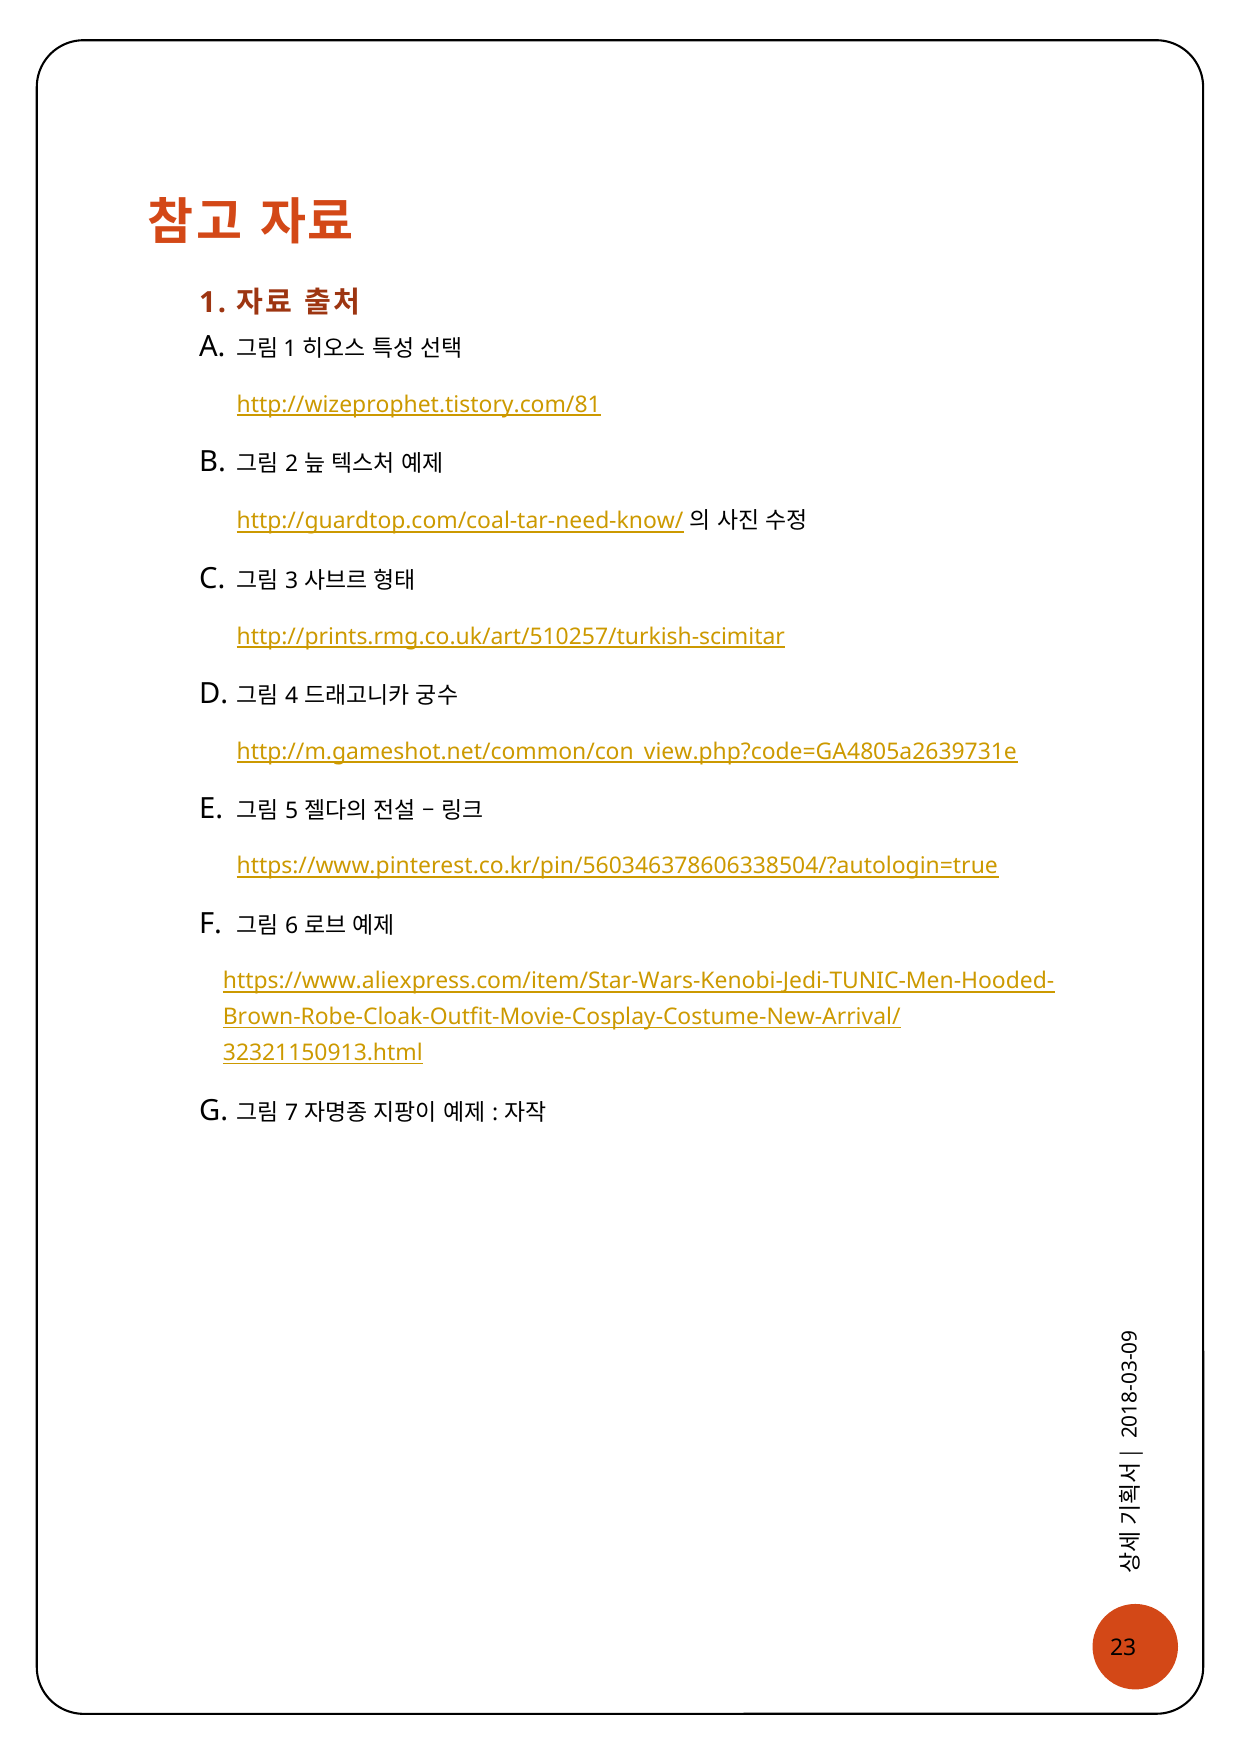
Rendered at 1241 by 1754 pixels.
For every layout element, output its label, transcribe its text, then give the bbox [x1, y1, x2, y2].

list 그림 2 늪 텍스처 예제 [199, 440, 1092, 480]
list 그림 3 사브르 형태 [199, 557, 1092, 597]
list 그림 6 로브 예제 [199, 902, 1092, 942]
list 그림1 히오스 특성 선택 [199, 325, 1092, 365]
text http://prints.rmg.co.uk/art/510257/turkish-scimitar [236, 620, 1092, 651]
list http://wizeprophet.tistory.com/81 [236, 387, 1092, 419]
text https://www.aliexpress.com/item/Star-Wars-Kenobi-Jedi-TUNIC-Men-Hooded-Brown-Robe-Cloak-Outfit-Movie-Cosplay-Costume-New-Arrival/32321150913.html [223, 964, 1092, 1067]
text http://m.gameshot.net/common/con_view.php?code=GA4805a2639731e [236, 734, 1092, 766]
list https://www.pinterest.co.kr/pin/560346378606338504/?autologin=true [236, 849, 1092, 881]
list http://guardtop.com/coal-tar-need-know/ 의 사진 수정 [236, 502, 1092, 536]
subtitle 자료 출처 [199, 279, 1092, 321]
list 그림 7 자명종 지팡이 예제 : 자작 [199, 1089, 1092, 1128]
subtitle 참고 자료 [148, 181, 1092, 254]
list 그림 4 드래고니카 궁수 [199, 672, 1092, 712]
list 그림 5 젤다의 전설 – 링크 [199, 787, 1092, 827]
